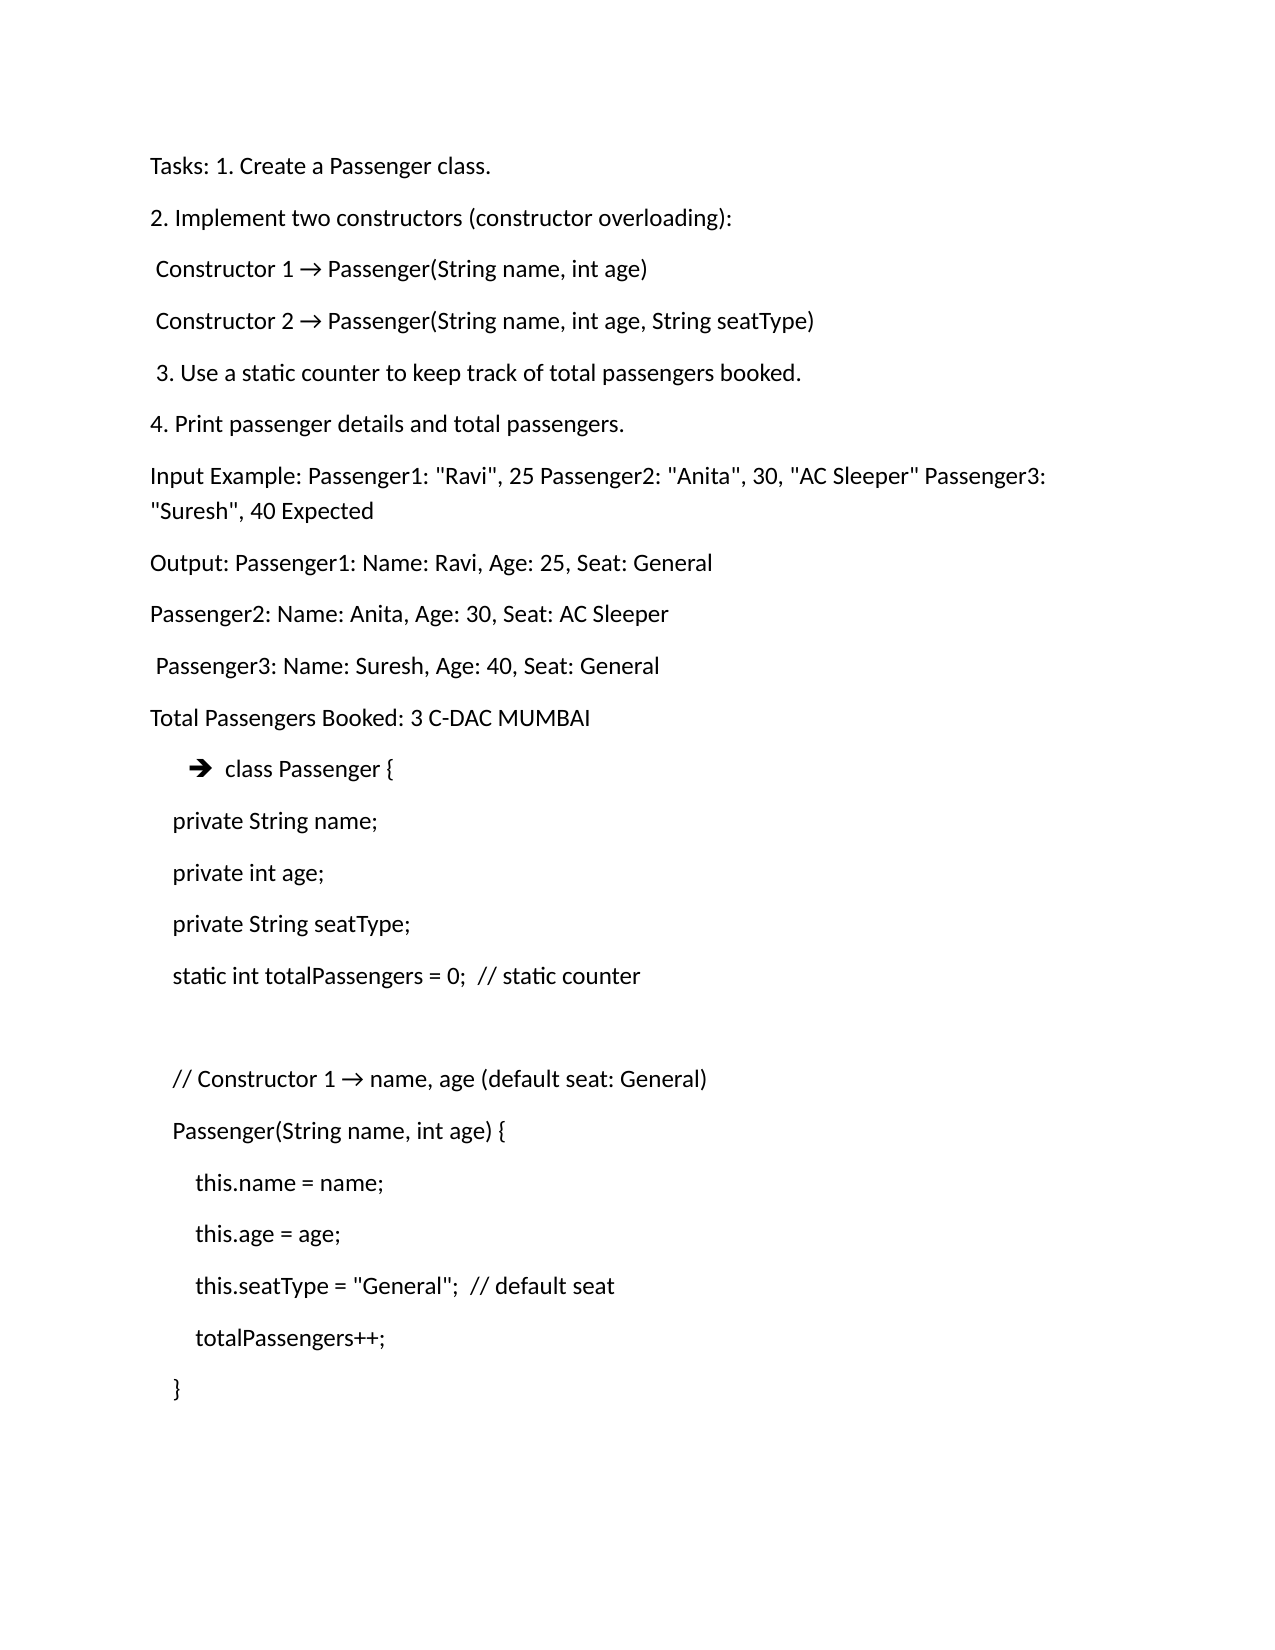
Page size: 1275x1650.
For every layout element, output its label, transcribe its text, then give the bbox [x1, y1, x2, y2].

text totalPassengers++; [150, 1322, 1125, 1352]
text private int age; [150, 857, 1125, 887]
text this.age = age; [150, 1218, 1125, 1249]
text Passenger3: Name: Suresh, Age: 40, Seat: General [150, 650, 1125, 681]
text } [150, 1373, 1125, 1404]
text Total Passengers Booked: 3 C-DAC MUMBAI [150, 702, 1125, 732]
text this.name = name; [150, 1167, 1125, 1197]
text static int totalPassengers = 0; // static counter [150, 960, 1125, 991]
text 4. Print passenger details and total passengers. [150, 408, 1125, 439]
text Passenger2: Name: Anita, Age: 30, Seat: AC Sleeper [150, 598, 1125, 629]
text Passenger(String name, int age) { [150, 1115, 1125, 1146]
text // Constructor 1 → name, age (default seat: General) [150, 1063, 1125, 1094]
text Input Example: Passenger1: "Ravi", 25 Passenger2: "Anita", 30, "AC Sleeper" Passenger3: "Suresh", 40 Expected [150, 460, 1125, 526]
text 2. Implement two constructors (constructor overloading): [150, 202, 1125, 232]
text private String name; [150, 805, 1125, 836]
text Constructor 1 → Passenger(String name, int age) [150, 253, 1125, 284]
text Constructor 2 → Passenger(String name, int age, String seatType) [150, 305, 1125, 336]
text this.seatType = "General"; // default seat [150, 1270, 1125, 1301]
text Output: Passenger1: Name: Ravi, Age: 25, Seat: General [150, 547, 1125, 577]
text 3. Use a static counter to keep track of total passengers booked. [150, 357, 1125, 387]
text Tasks: 1. Create a Passenger class. [150, 150, 1125, 181]
list class Passenger { [187, 753, 1125, 784]
text private String seatType; [150, 908, 1125, 939]
